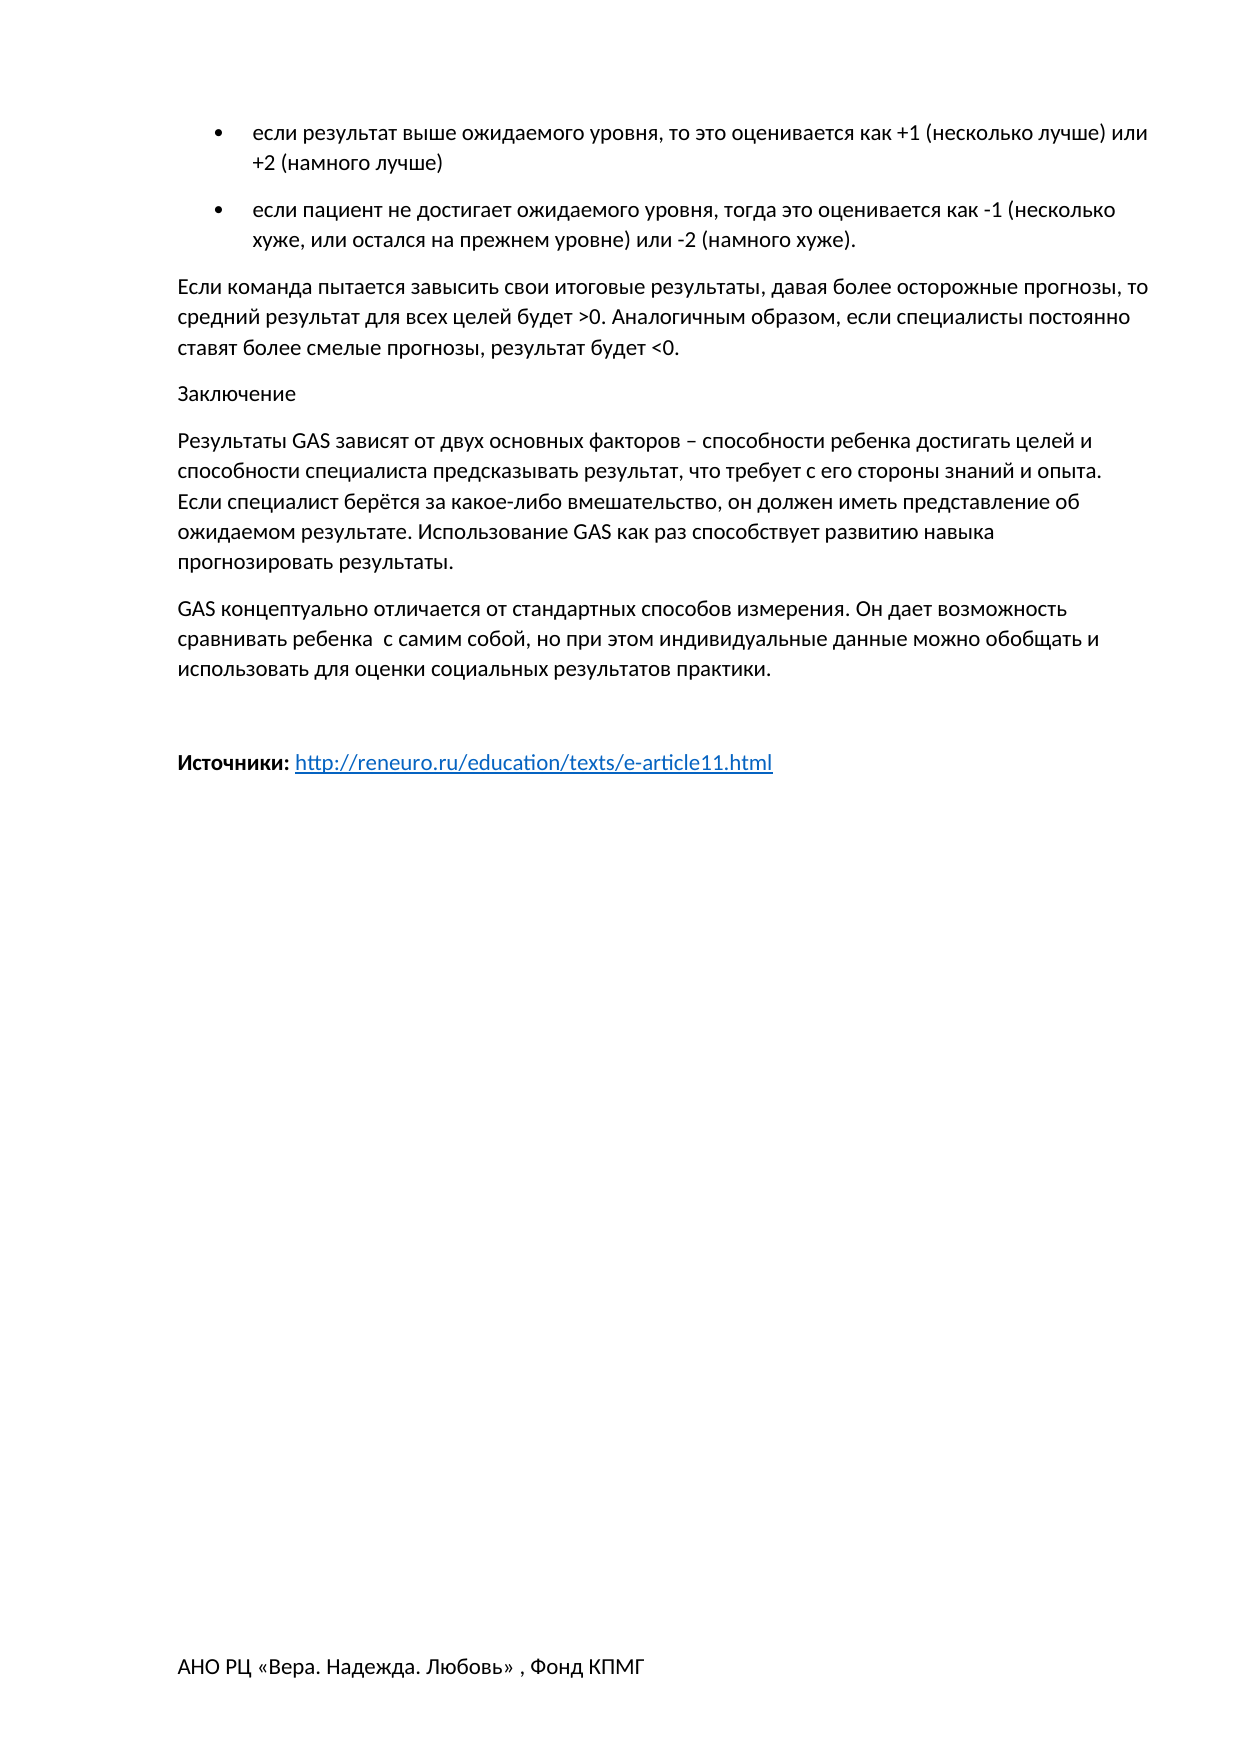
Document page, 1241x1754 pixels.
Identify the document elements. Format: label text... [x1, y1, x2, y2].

list если пациент не достигает ожидаемого уровня, тогда это оценивается как -1 (несколько хуже, или остался на прежнем уровне) или -2 (намного хуже). [215, 195, 1152, 253]
text Результаты GAS зависят от двух основных факторов – способности ребенка достигать целей и способности специалиста предсказывать результат, что требует с его стороны знаний и опыта. Если специалист берётся за какое-либо вмешательство, он должен иметь представление об ожидаемом результате. Использование GAS как раз способствует развитию навыка прогнозировать результаты. [177, 426, 1152, 575]
text Если команда пытается завысить свои итоговые результаты, давая более осторожные прогнозы, то средний результат для всех целей будет >0. Аналогичным образом, если специалисты постоянно ставят более смелые прогнозы, результат будет <0. [177, 272, 1152, 361]
text Источники: http://reneuro.ru/education/texts/e-article11.html [177, 748, 1152, 776]
text Заключение [177, 379, 1152, 408]
text GAS концептуально отличается от стандартных способов измерения. Он дает возможность сравнивать ребенка с самим собой, но при этом индивидуальные данные можно обобщать и использовать для оценки социальных результатов практики. [177, 594, 1152, 683]
list если результат выше ожидаемого уровня, то это оценивается как +1 (несколько лучше) или +2 (намного лучше) [215, 118, 1152, 176]
